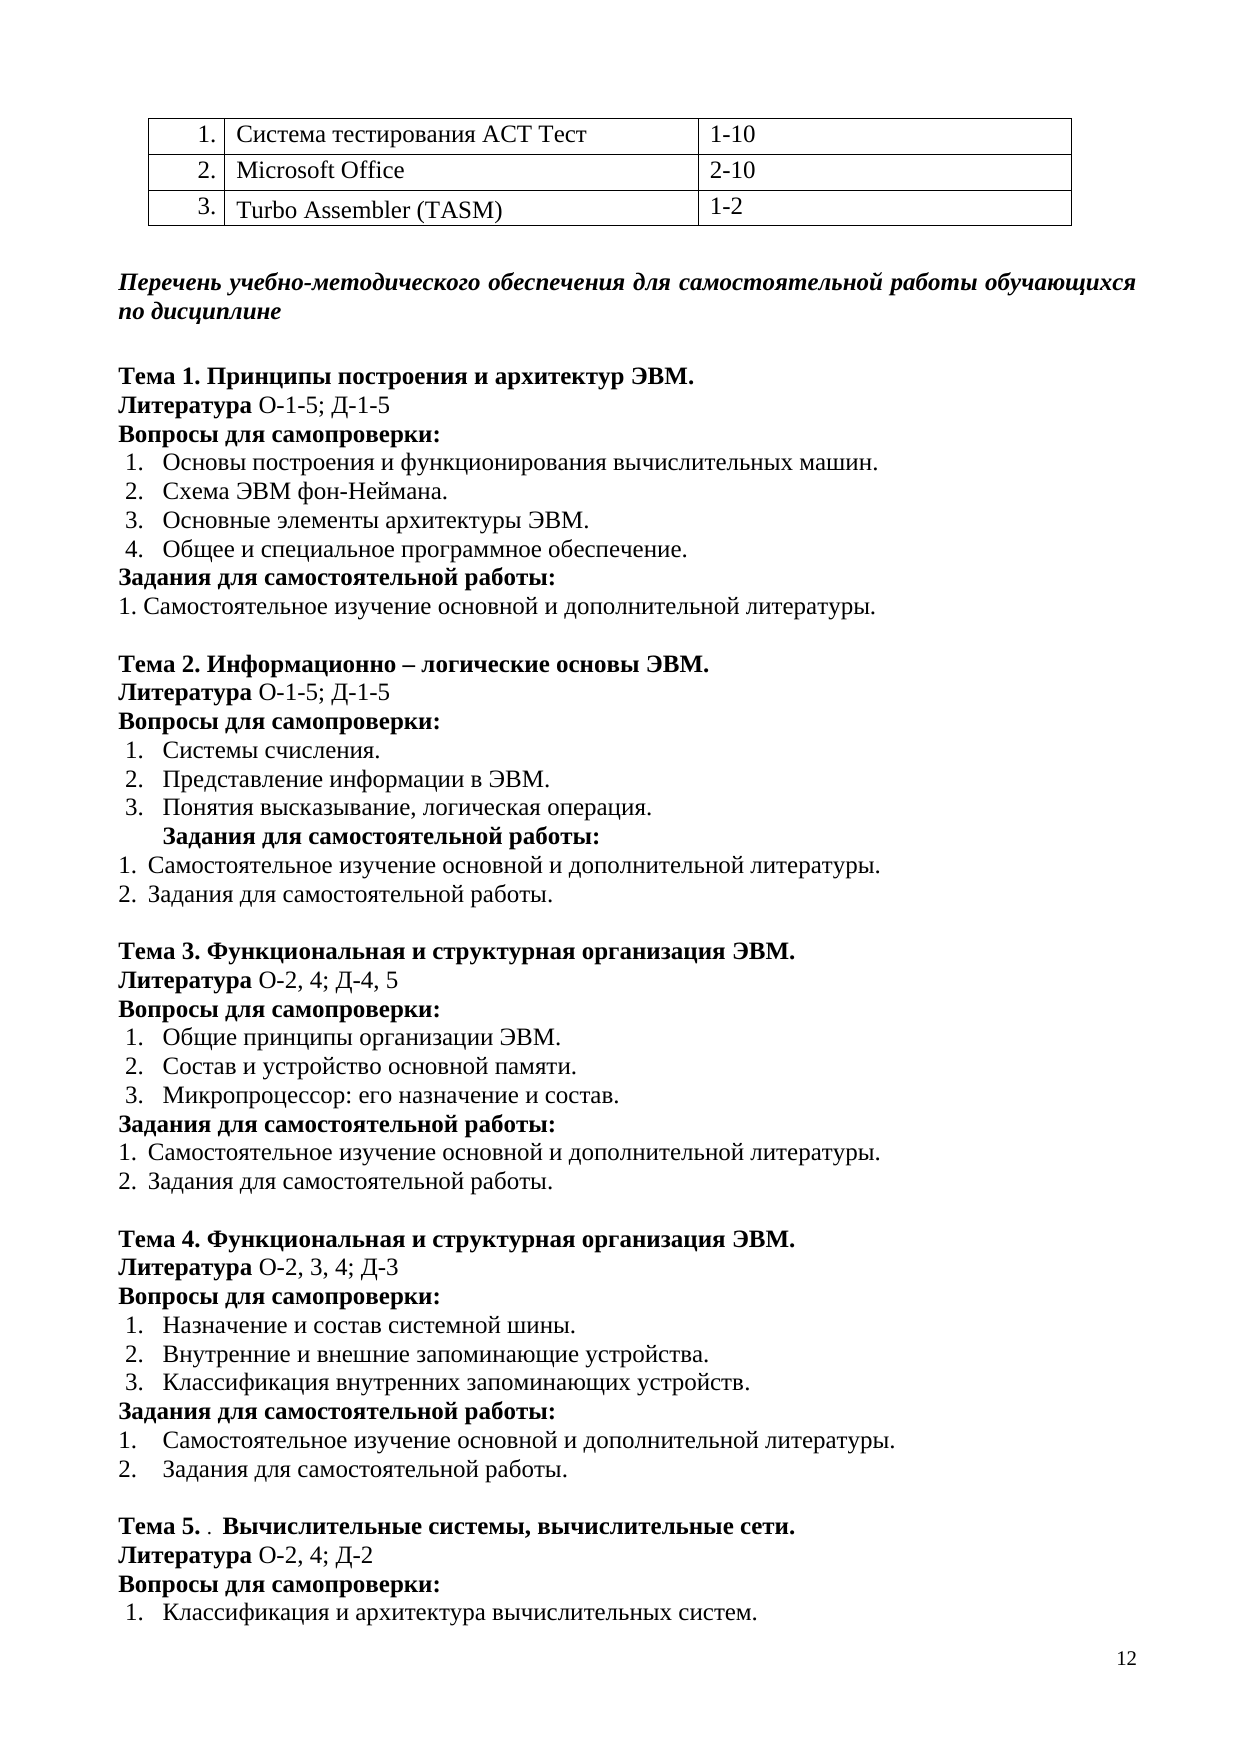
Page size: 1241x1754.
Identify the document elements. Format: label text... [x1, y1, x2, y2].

text Литература О-2, 3, 4; Д-3 [118, 1252, 1137, 1281]
table_cell 2-10 [699, 155, 1071, 190]
text Вопросы для самопроверки: [118, 706, 1137, 735]
list Основы построения и функционирования вычислительных машин. [125, 447, 1217, 476]
list Схема ЭВМ фон-Неймана. [125, 476, 1217, 505]
text Литература О-2, 4; Д-4, 5 [118, 965, 1217, 994]
table_cell 1-2 [699, 191, 1071, 225]
text Вопросы для самопроверки: [118, 1569, 1137, 1597]
text Литература О-1-5; Д-1-5 [118, 677, 1217, 706]
text Литература О-2, 4; Д-2 [118, 1540, 1217, 1569]
table_cell 1-10 [699, 119, 1071, 154]
text Задания для самостоятельной работы: [118, 562, 1217, 591]
list Назначение и состав системной шины. [125, 1310, 1137, 1339]
list Самостоятельное изучение основной и дополнительной литературы. [118, 850, 1137, 879]
table_cell Turbo Assembler (TASM) [225, 191, 698, 225]
text Тема 2. Информационно – логические основы ЭВМ. [118, 649, 1137, 677]
list Понятия высказывание, логическая операция. [125, 792, 1137, 821]
text Тема 5. . Вычислительные системы, вычислительные сети. [118, 1511, 1137, 1540]
list Микропроцессор: его назначение и состав. [125, 1080, 1137, 1109]
text Тема 1. Принципы построения и архитектур ЭВМ. [118, 361, 1137, 390]
text Литература О-1-5; Д-1-5 [118, 390, 1137, 419]
list Общие принципы организации ЭВМ. [125, 1022, 1137, 1051]
list Основные элементы архитектуры ЭВМ. [125, 505, 1217, 534]
text Задания для самостоятельной работы: [162, 821, 1137, 850]
text Вопросы для самопроверки: [118, 1281, 1137, 1310]
list Представление информации в ЭВМ. [125, 764, 1137, 792]
text Вопросы для самопроверки: [118, 994, 1137, 1022]
list Задания для самостоятельной работы. [118, 1454, 1137, 1482]
list Системы счисления. [125, 735, 1137, 764]
list Состав и устройство основной памяти. [125, 1051, 1137, 1080]
text 1. Самостоятельное изучение основной и дополнительной литературы. [118, 591, 1217, 620]
text Задания для самостоятельной работы: [118, 1396, 1217, 1425]
table_cell Система тестирования АСТ Тест [225, 119, 698, 154]
list Общее и специальное программное обеспечение. [125, 534, 1217, 562]
text Вопросы для самопроверки: [118, 419, 1217, 447]
list Самостоятельное изучение основной и дополнительной литературы. [118, 1425, 1137, 1454]
table_cell [149, 119, 224, 154]
text Тема 3. Функциональная и структурная организация ЭВМ. [118, 936, 1137, 965]
list Задания для самостоятельной работы. [118, 1166, 1137, 1195]
table_cell [149, 155, 224, 190]
text Тема 4. Функциональная и структурная организация ЭВМ. [118, 1224, 1137, 1252]
list Внутренние и внешние запоминающие устройства. [125, 1339, 1137, 1367]
table_cell Microsoft Office [225, 155, 698, 190]
table_cell [149, 191, 224, 225]
subtitle Перечень учебно-методического обеспечения для самостоятельной работы обучающихся по дисциплине [118, 267, 1137, 324]
list Самостоятельное изучение основной и дополнительной литературы. [118, 1137, 1137, 1166]
list Классификация и архитектура вычислительных систем. [125, 1597, 1137, 1626]
list Классификация внутренних запоминающих устройств. [125, 1367, 1137, 1396]
list Задания для самостоятельной работы. [118, 879, 1137, 907]
text Задания для самостоятельной работы: [118, 1109, 1137, 1137]
